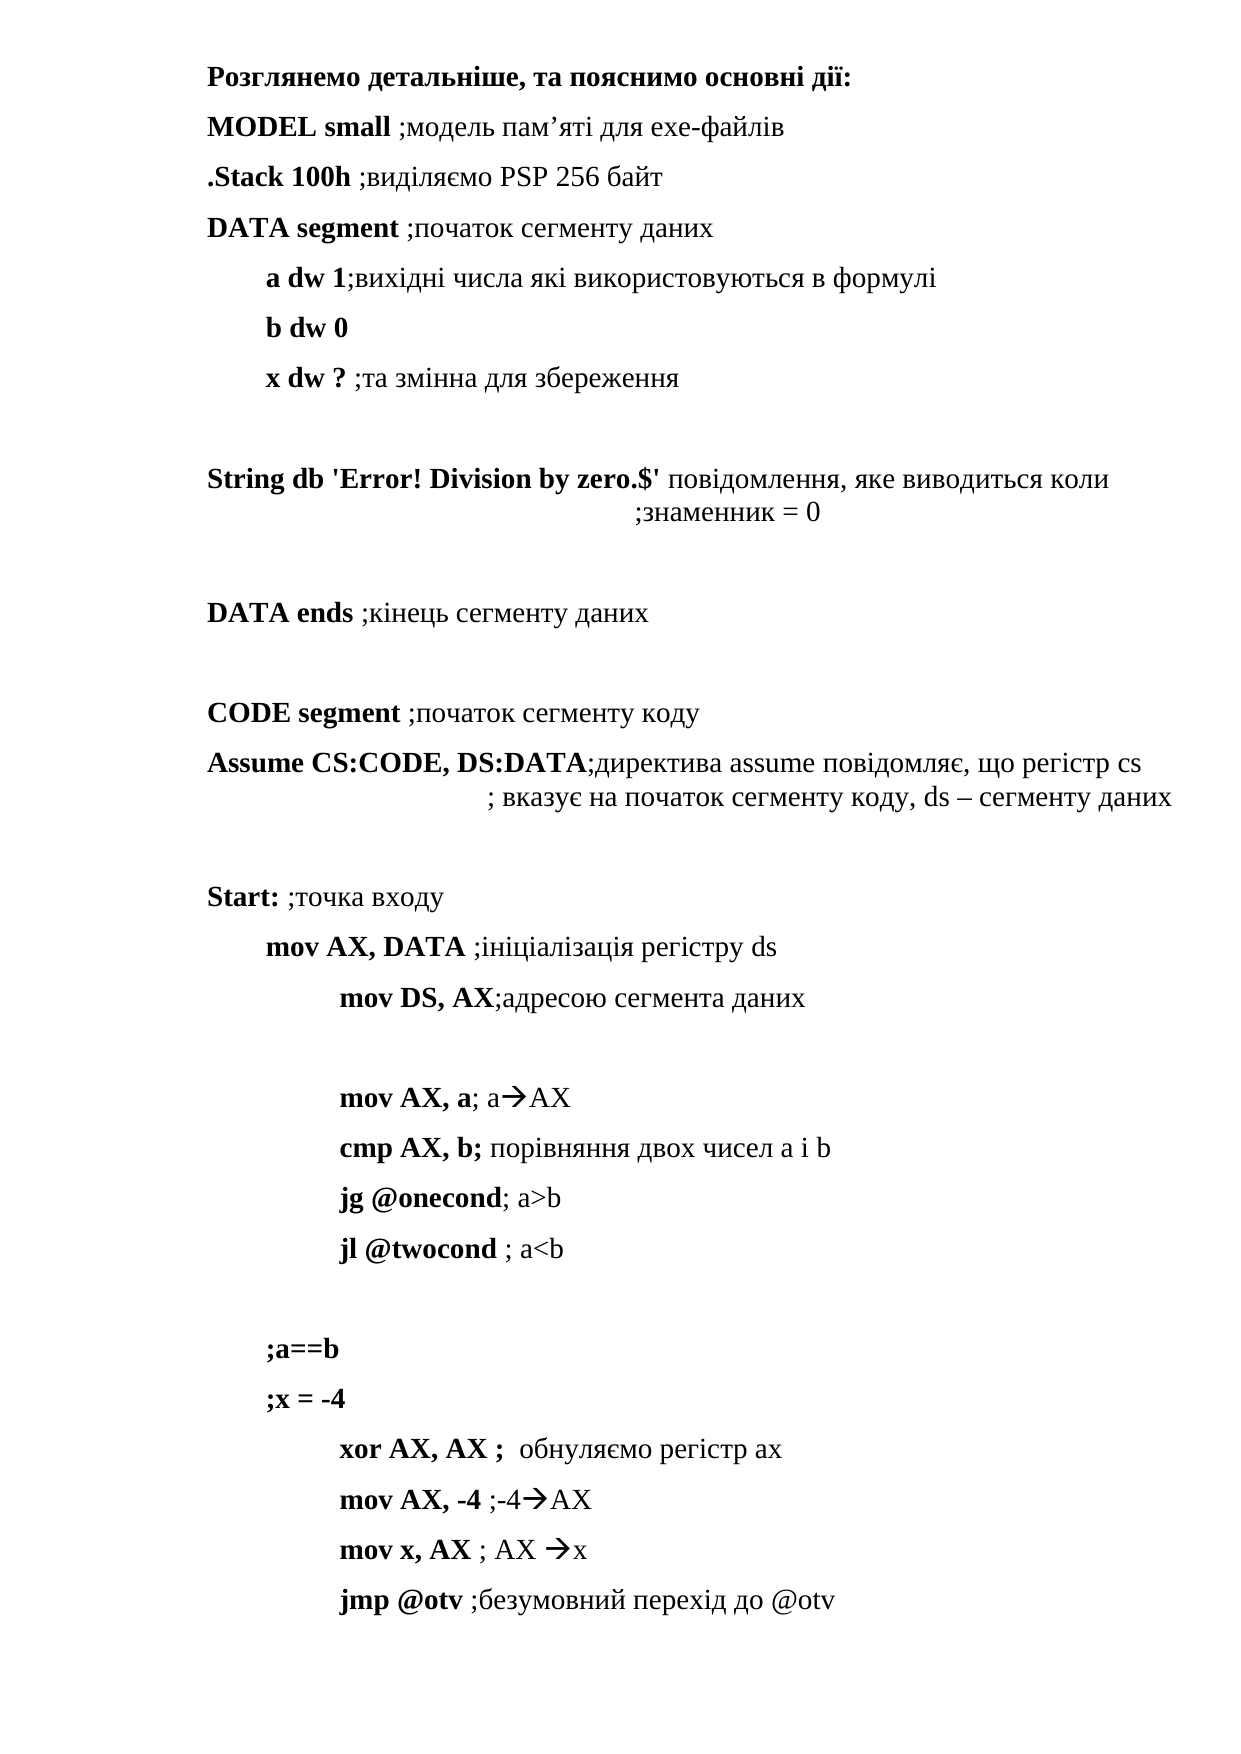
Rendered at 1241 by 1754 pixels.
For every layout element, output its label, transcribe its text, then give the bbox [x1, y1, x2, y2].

text x dw ? ;та змінна для збереження [118, 360, 1181, 394]
text jl @twocond ; a<b [118, 1231, 1181, 1264]
text mov AX, DATA ;ініціалізація регістру ds [118, 929, 1181, 963]
text DATA ends ;кінець сегменту даних [118, 595, 1181, 628]
text Assume CS:CODE, DS:DATA;директива assume повідомляє, що регістр cs ; вказує на початок сегменту коду, ds – сегменту даних [118, 745, 1181, 812]
text xor AX, AX ; обнуляємо регістр ах [118, 1432, 1181, 1465]
text CODE segment ;початок сегменту коду [118, 695, 1181, 729]
text mov x, AX ; AX x [118, 1532, 1181, 1566]
text ;a==b [118, 1331, 1181, 1365]
text jmp @otv ;безумовний перехід до @otv [118, 1582, 1181, 1616]
text .Stack 100h ;виділяємо PSP 256 байт [118, 159, 1181, 193]
text cmp AX, b; порівняння двох чисел а і b [118, 1130, 1181, 1164]
text String db 'Error! Division by zero.$' повідомлення, яке виводиться коли ;знаменник = 0 [118, 461, 1181, 528]
text b dw 0 [118, 310, 1181, 344]
text Start: ;точка входу [118, 879, 1181, 913]
text mov AX, a; aAX [118, 1080, 1181, 1114]
text mov AX, -4 ;-4AX [118, 1482, 1181, 1516]
text MODEL small ;модель пам’яті для ехе-файлів [118, 109, 1181, 143]
text Розглянемо детальніше, та пояснимо основні дії: [118, 59, 1181, 93]
text ;x = -4 [118, 1381, 1181, 1415]
text mov DS, AX;адресою сегмента даних [118, 980, 1181, 1013]
text a dw 1;вихідні числа які використовуються в формулі [118, 260, 1181, 293]
text jg @onecond; a>b [118, 1181, 1181, 1214]
text DATA segment ;початок сегменту даних [118, 210, 1181, 243]
